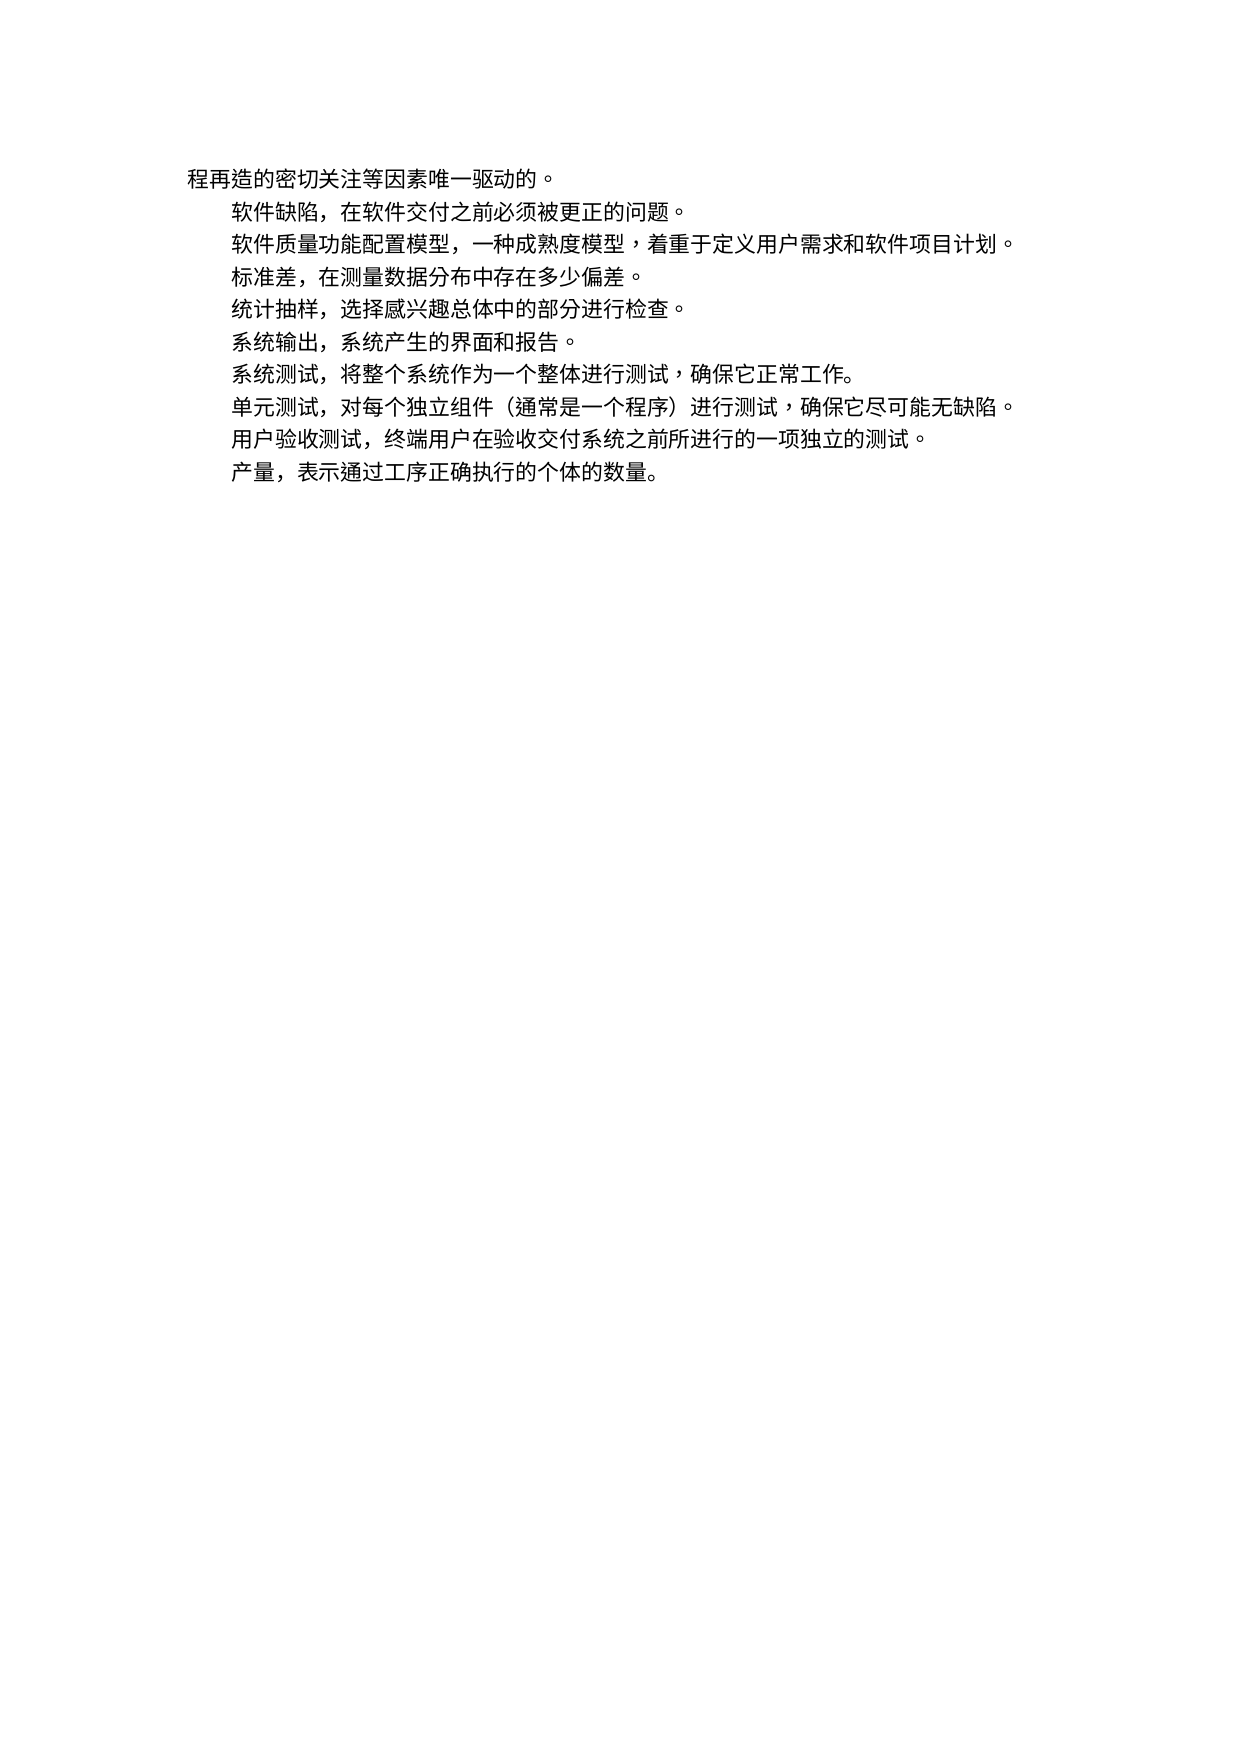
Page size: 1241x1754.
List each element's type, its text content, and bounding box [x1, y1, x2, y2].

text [187, 162, 1053, 194]
text 标准差，在测量数据分布中存在多少偏差。 [187, 259, 1053, 292]
text 统计抽样，选择感兴趣总体中的部分进行检查。 [187, 292, 1053, 324]
text 软件缺陷，在软件交付之前必须被更正的问题。 [187, 194, 1053, 227]
text 系统输出，系统产生的界面和报告。 [187, 324, 1053, 357]
text 单元测试，对每个独立组件（通常是一个程序）进行测试，确保它尽可能无缺陷。 [187, 389, 1053, 422]
text 产量，表示通过工序正确执行的个体的数量。 [187, 454, 1053, 487]
text 用户验收测试，终端用户在验收交付系统之前所进行的一项独立的测试。 [187, 422, 1053, 454]
text 软件质量功能配置模型，一种成熟度模型，着重于定义用户需求和软件项目计划。 [187, 227, 1053, 259]
text 系统测试，将整个系统作为一个整体进行测试，确保它正常工作。 [187, 357, 1053, 389]
